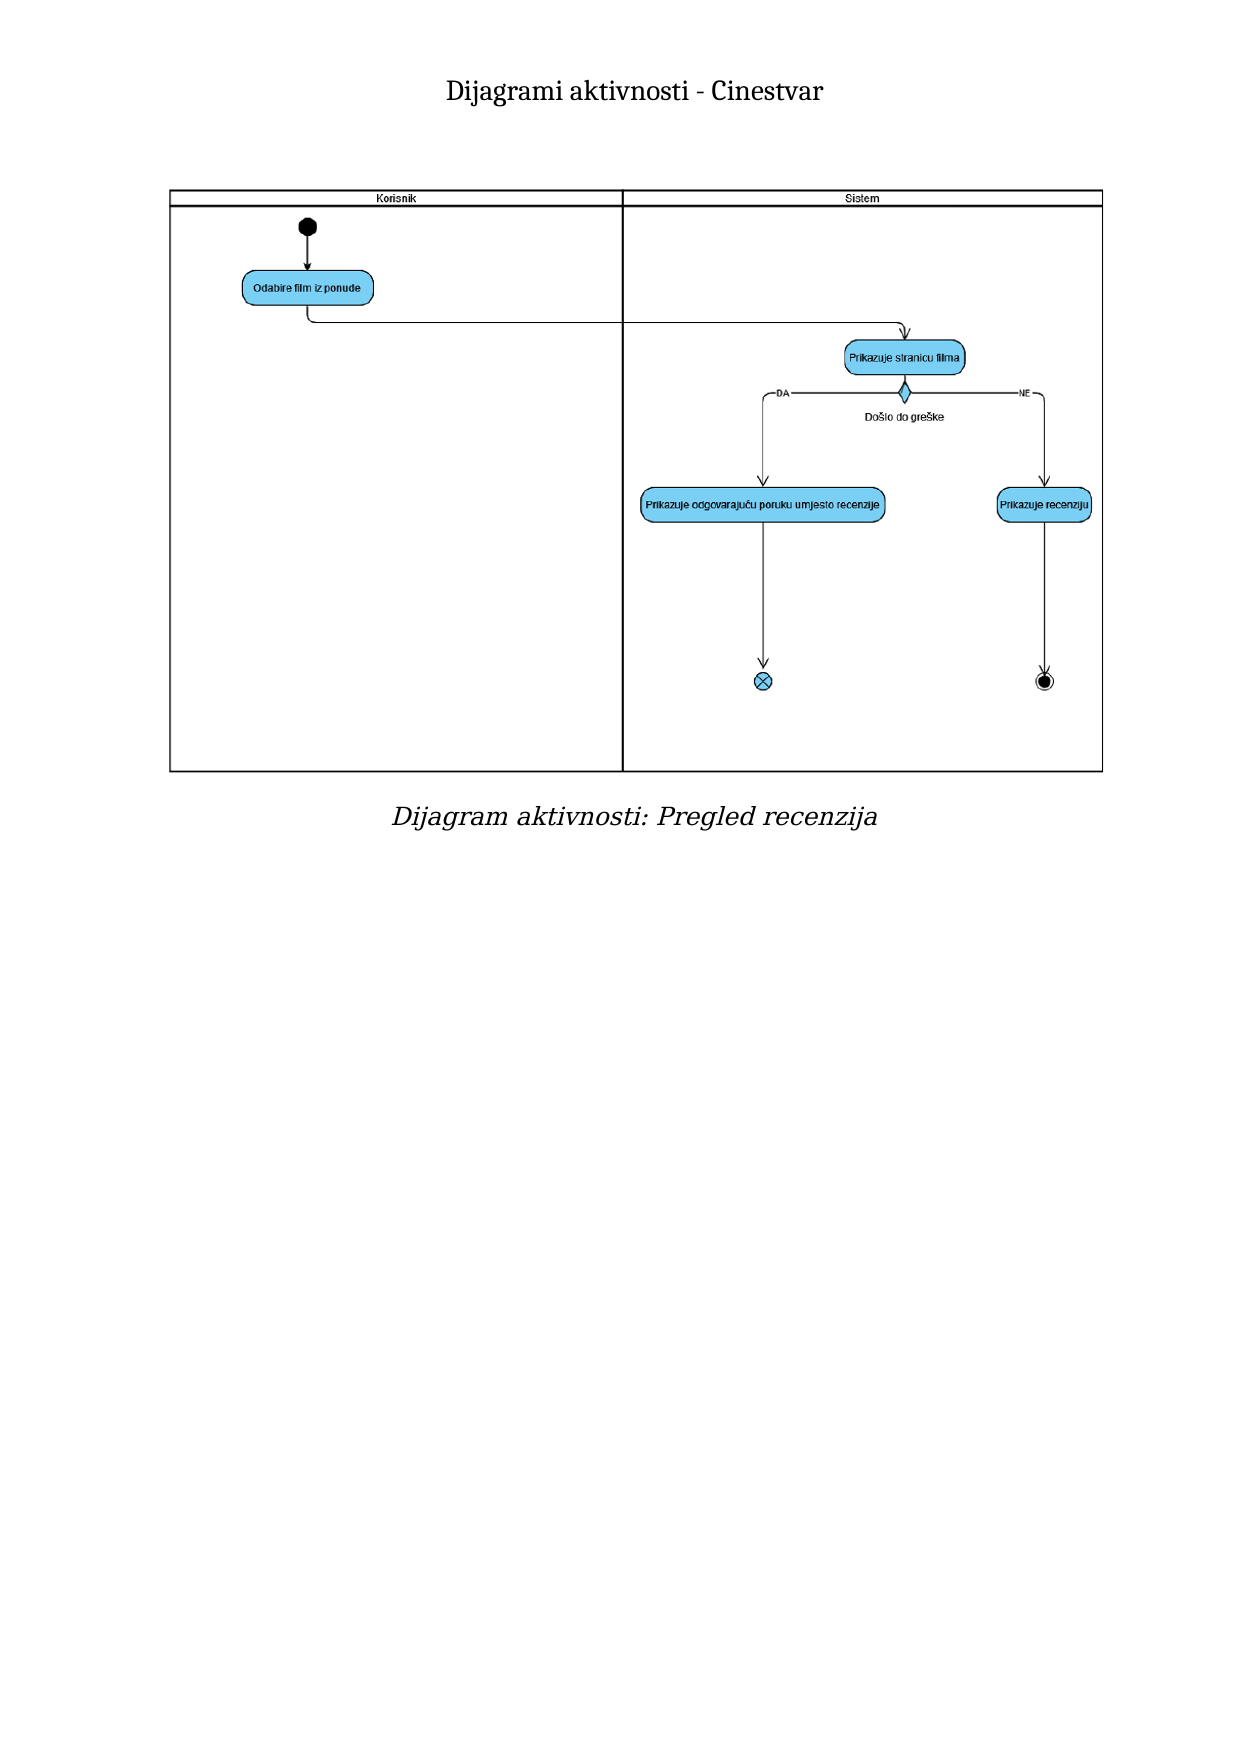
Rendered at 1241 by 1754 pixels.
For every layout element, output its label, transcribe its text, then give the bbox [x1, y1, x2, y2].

table_cell Dijagram aktivnosti: Pregled recenzija [148, 788, 1122, 831]
picture [158, 175, 1120, 788]
table_header [148, 163, 1122, 788]
